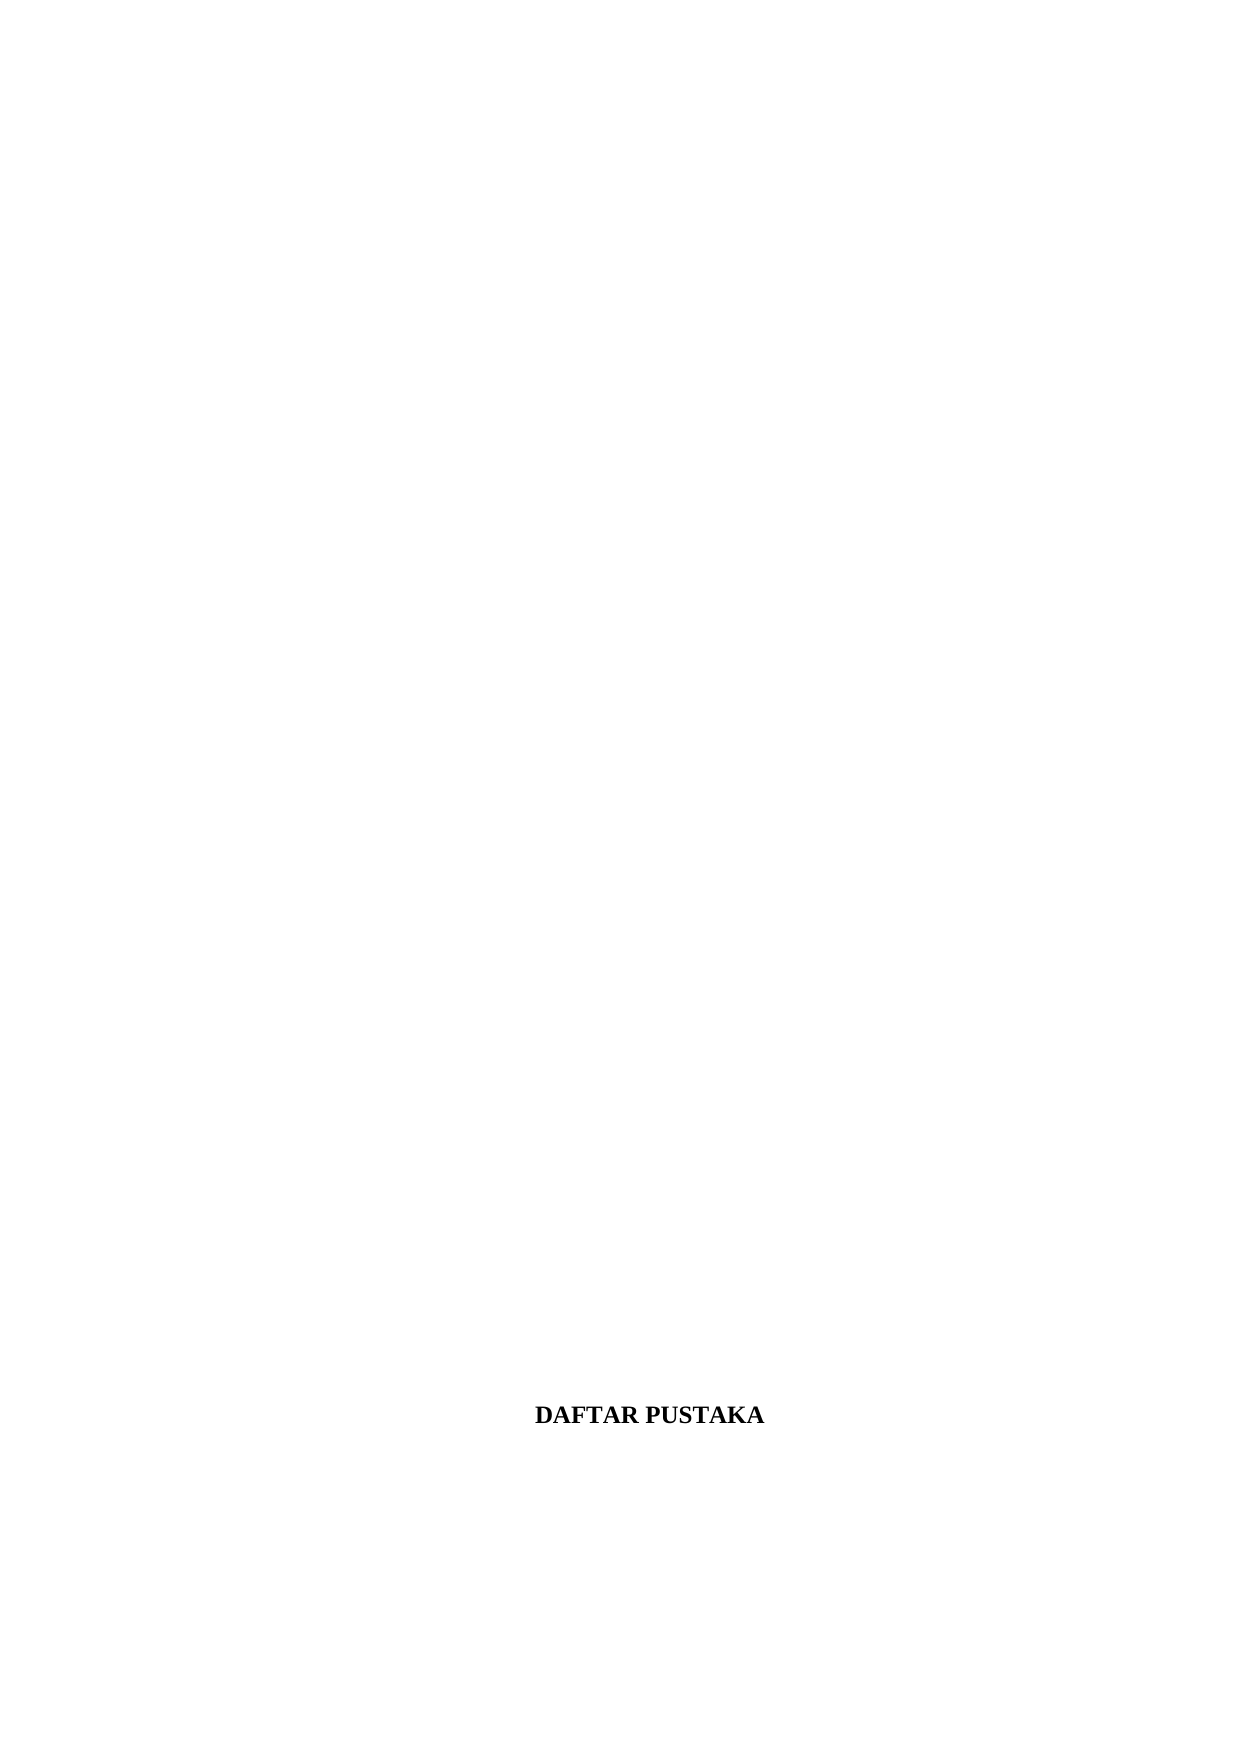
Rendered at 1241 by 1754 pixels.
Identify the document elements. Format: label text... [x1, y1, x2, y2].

list DAFTAR PUSTAKA [236, 1401, 1063, 1429]
